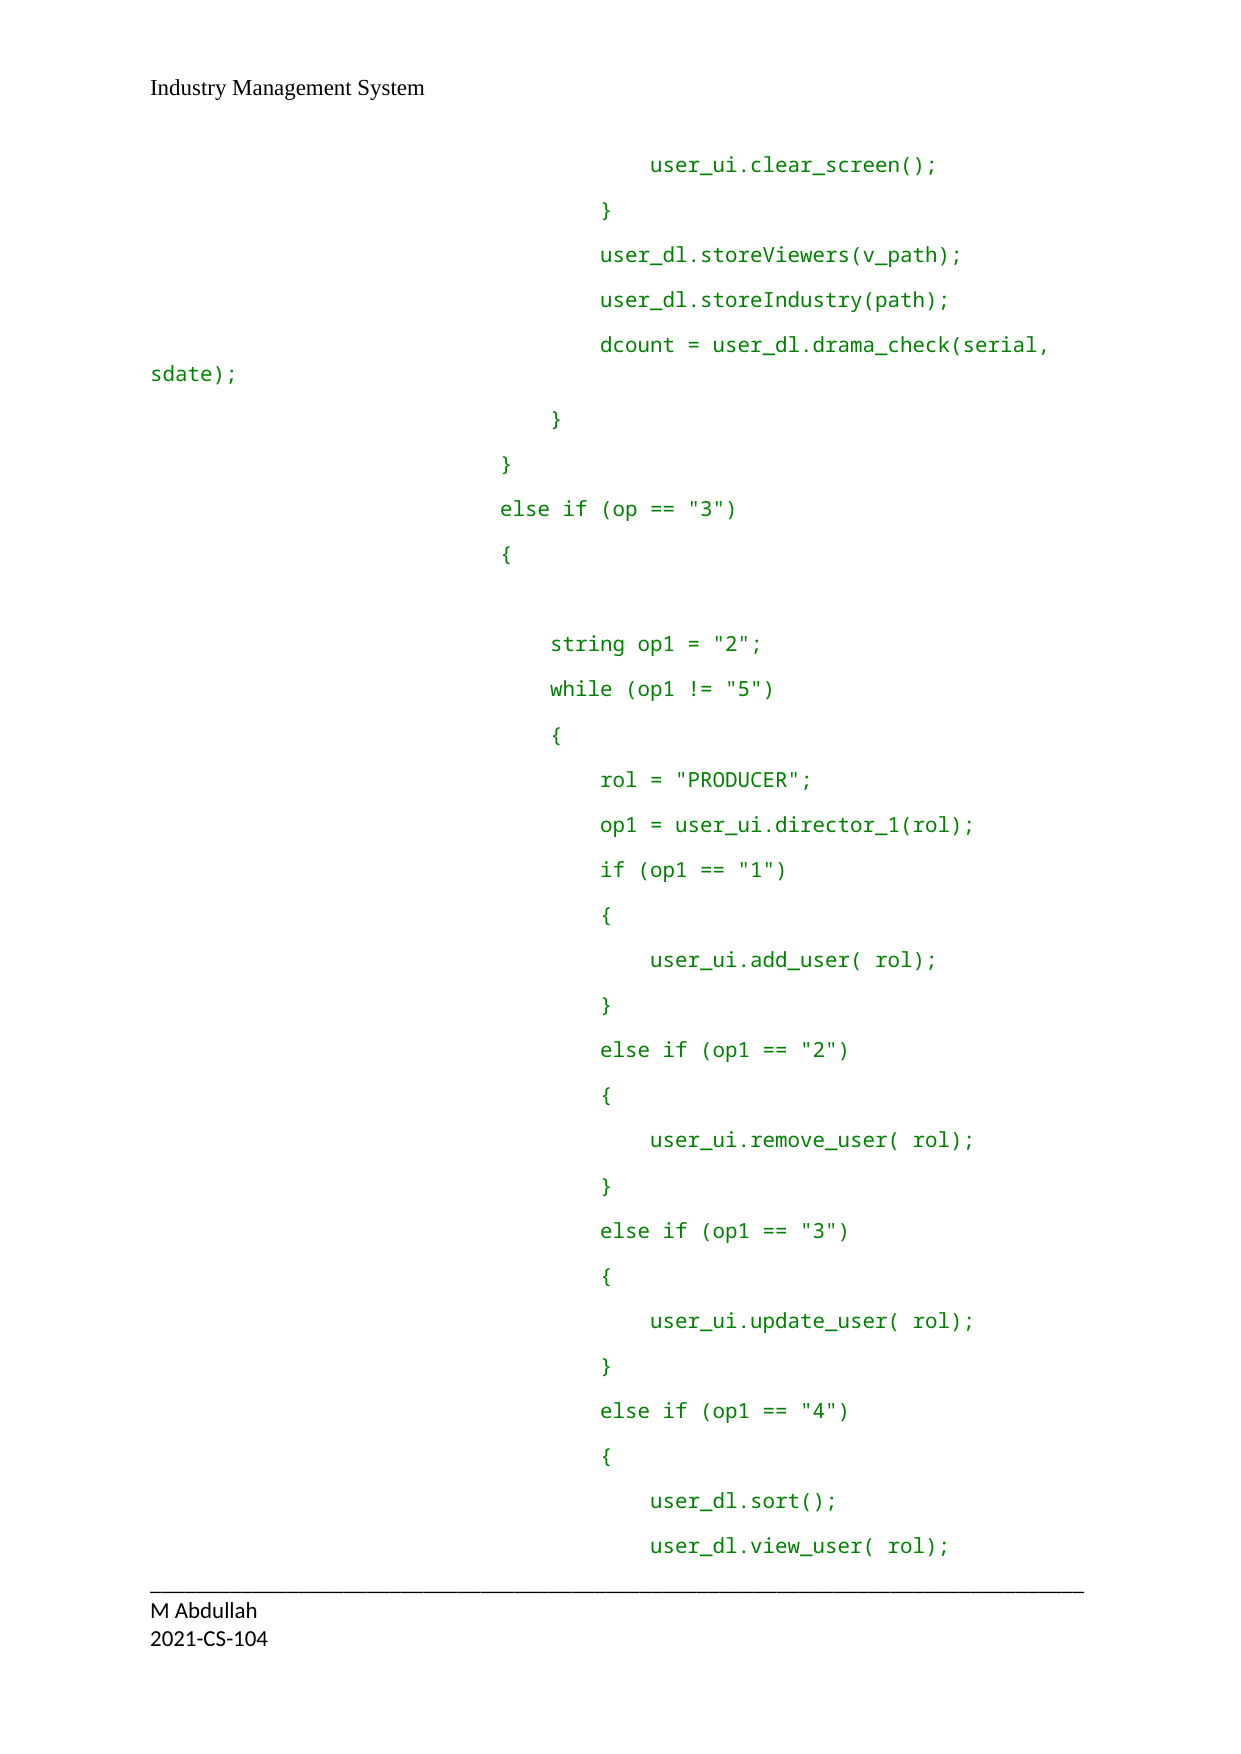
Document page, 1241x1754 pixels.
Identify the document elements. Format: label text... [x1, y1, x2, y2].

text user_ui.update_user( rol); [150, 1306, 1090, 1334]
text } [150, 990, 1090, 1019]
text user_dl.storeViewers(v_path); [150, 240, 1090, 269]
text op1 = user_ui.director_1(rol); [150, 810, 1090, 838]
text rol = "PRODUCER"; [150, 765, 1090, 793]
text user_ui.add_user( rol); [150, 945, 1090, 974]
text user_ui.clear_screen(); [150, 150, 1090, 178]
text else if (op1 == "2") [150, 1035, 1090, 1064]
text user_ui.remove_user( rol); [150, 1126, 1090, 1154]
text if (op1 == "1") [150, 855, 1090, 883]
text else if (op == "3") [150, 494, 1090, 523]
text { [150, 1261, 1090, 1289]
text } [150, 1171, 1090, 1199]
text { [150, 539, 1090, 568]
text user_dl.sort(); [150, 1486, 1090, 1515]
text { [150, 1081, 1090, 1109]
text } [150, 195, 1090, 223]
text while (op1 != "5") [150, 674, 1090, 703]
text dcount = user_dl.drama_check(serial, sdate); [150, 330, 1090, 387]
text } [150, 1351, 1090, 1379]
text { [150, 720, 1090, 748]
text } [150, 404, 1090, 432]
text string op1 = "2"; [150, 629, 1090, 658]
text } [150, 449, 1090, 477]
text user_dl.storeIndustry(path); [150, 285, 1090, 314]
text else if (op1 == "4") [150, 1396, 1090, 1425]
text { [150, 900, 1090, 928]
text else if (op1 == "3") [150, 1216, 1090, 1244]
text user_dl.view_user( rol); [150, 1532, 1090, 1560]
text { [150, 1441, 1090, 1470]
